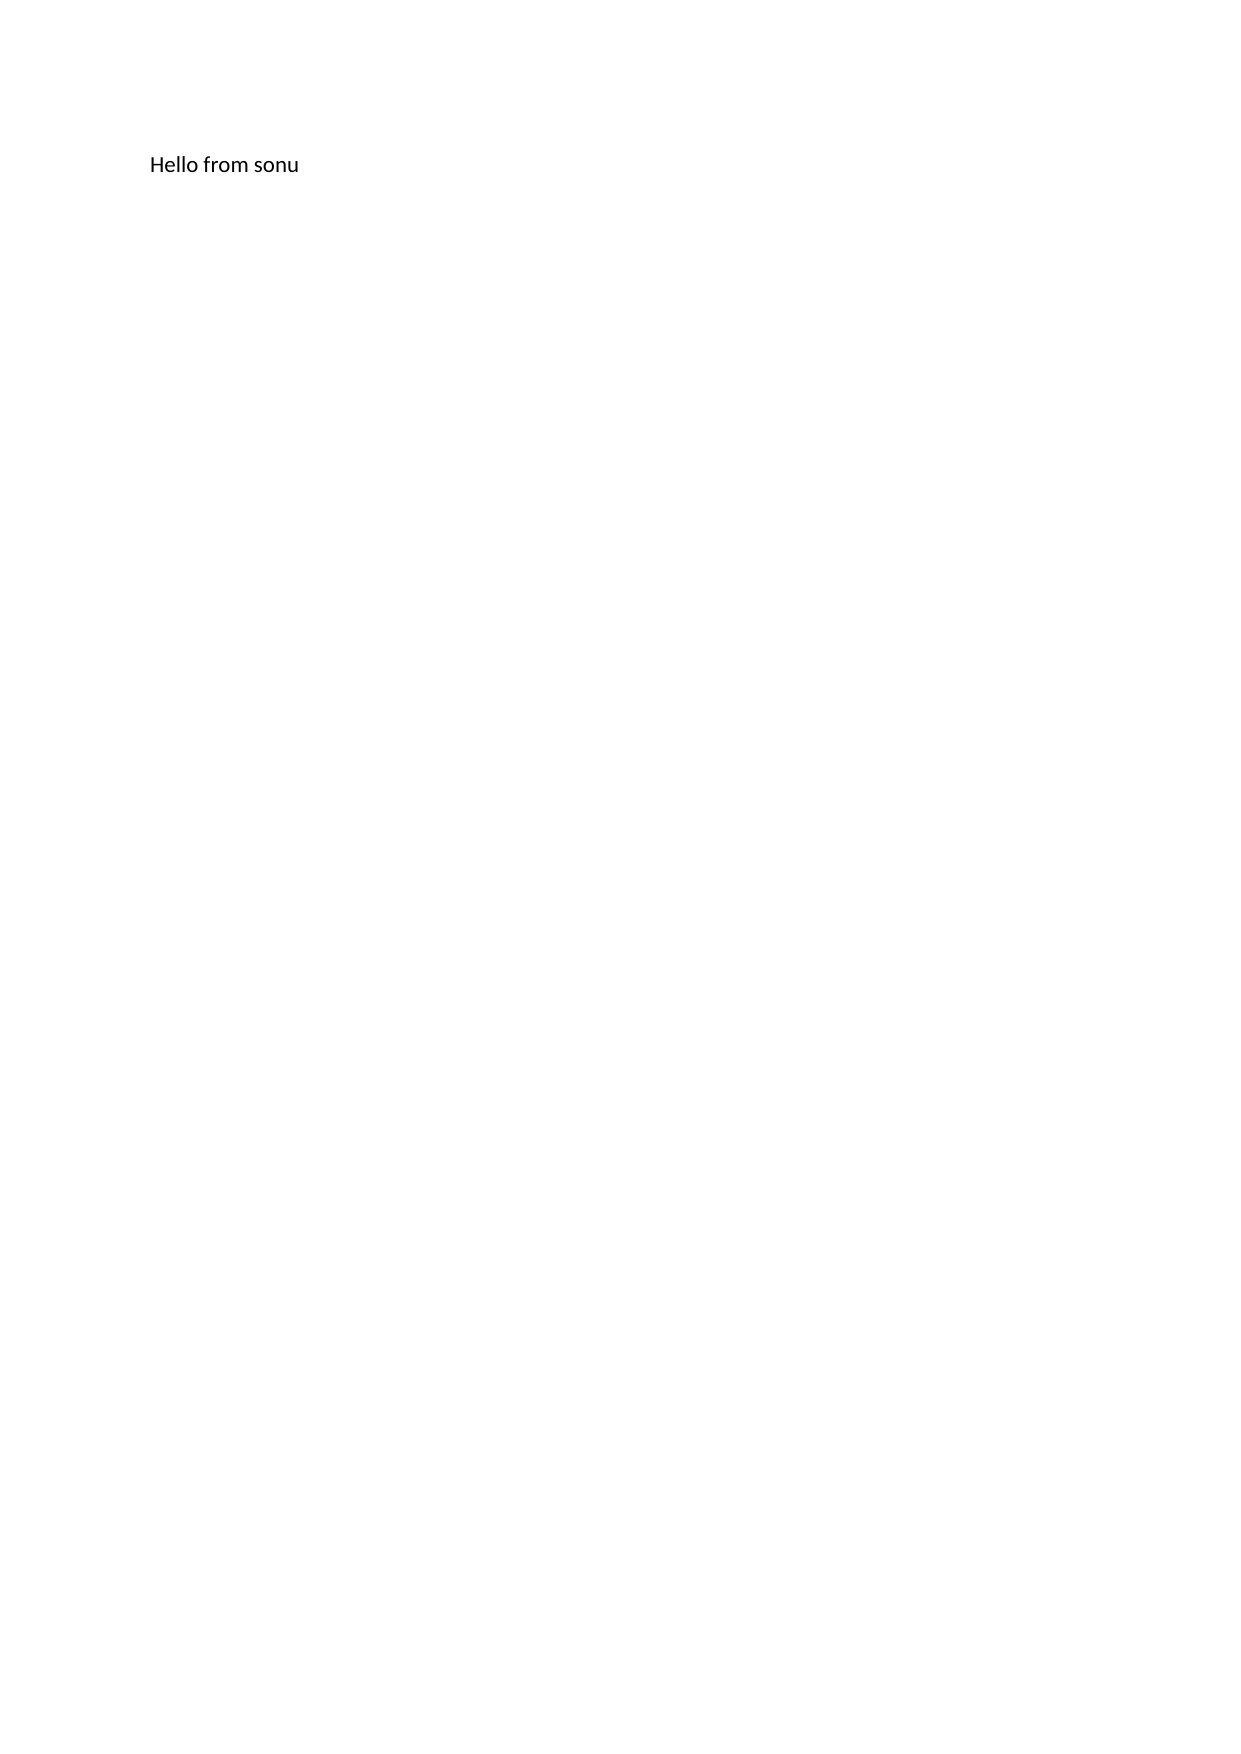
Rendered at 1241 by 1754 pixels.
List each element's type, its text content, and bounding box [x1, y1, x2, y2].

text Hello from sonu [150, 150, 1090, 178]
